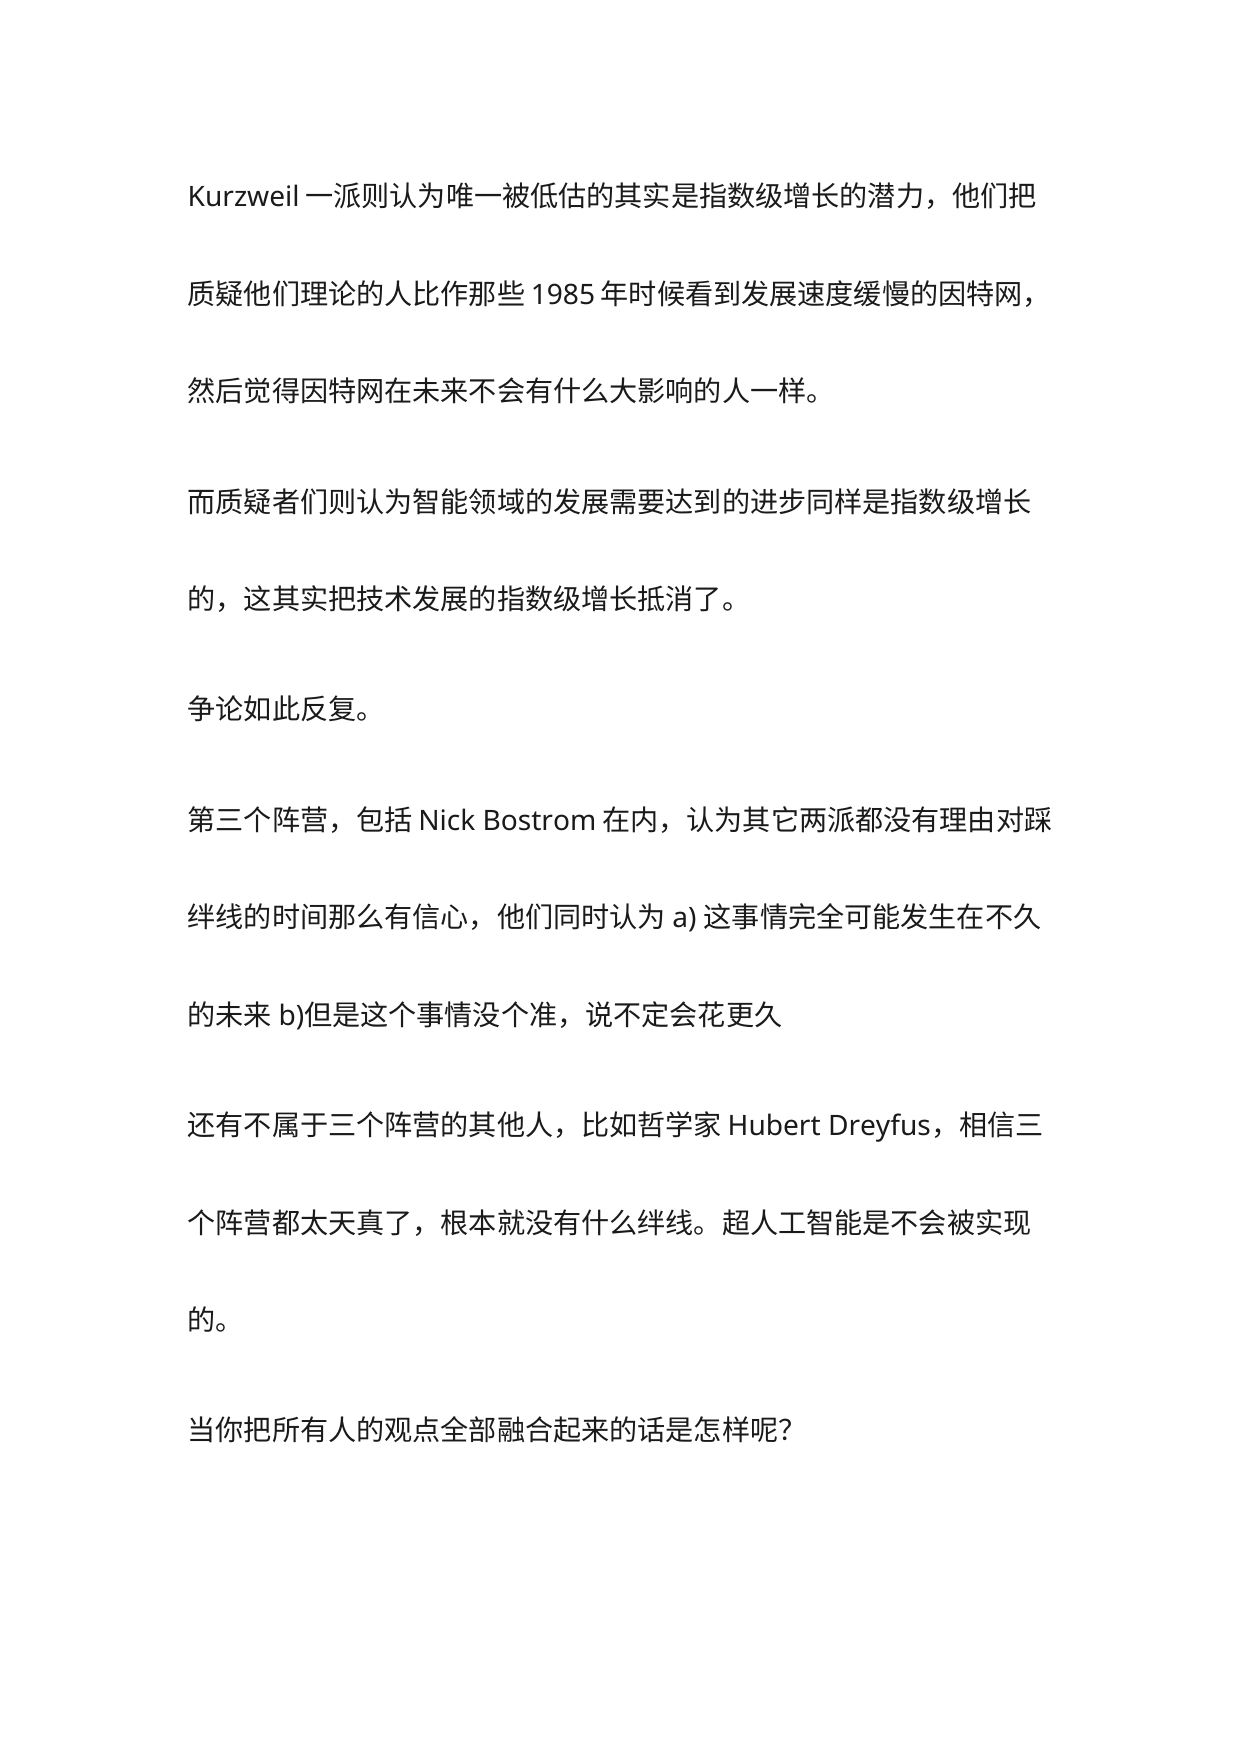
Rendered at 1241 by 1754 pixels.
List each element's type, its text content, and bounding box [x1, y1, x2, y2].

text 争论如此反复。 [187, 675, 1053, 740]
text Kurzweil一派则认为唯一被低估的其实是指数级增长的潜力，他们把质疑他们理论的人比作那些1985年时候看到发展速度缓慢的因特网，然后觉得因特网在未来不会有什么大影响的人一样。 [187, 162, 1053, 422]
text 当你把所有人的观点全部融合起来的话是怎样呢？ [187, 1396, 1053, 1461]
text 还有不属于三个阵营的其他人，比如哲学家Hubert Dreyfus，相信三个阵营都太天真了，根本就没有什么绊线。超人工智能是不会被实现的。 [187, 1091, 1053, 1351]
text 而质疑者们则认为智能领域的发展需要达到的进步同样是指数级增长的，这其实把技术发展的指数级增长抵消了。 [187, 467, 1053, 630]
text 第三个阵营，包括Nick Bostrom在内，认为其它两派都没有理由对踩绊线的时间那么有信心，他们同时认为 a) 这事情完全可能发生在不久的未来 b)但是这个事情没个准，说不定会花更久 [187, 785, 1053, 1045]
